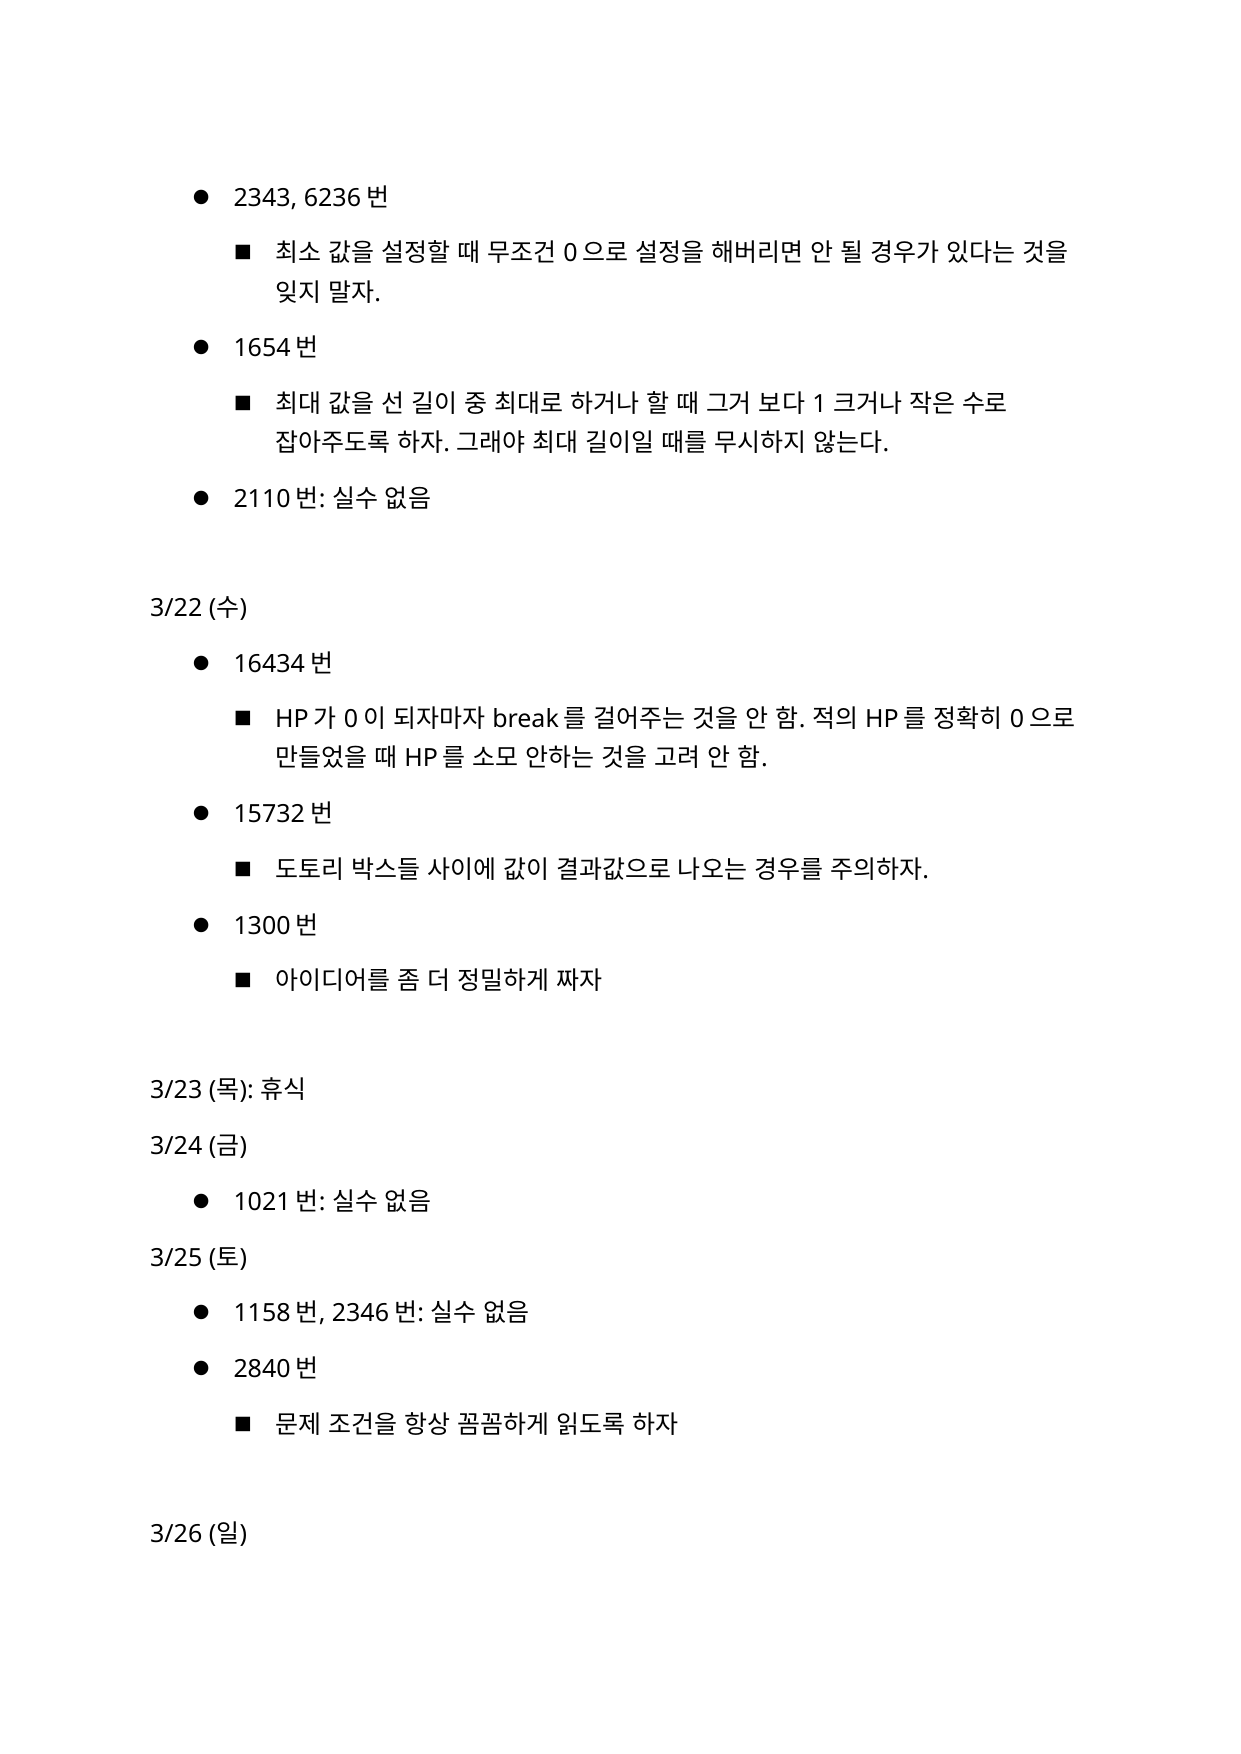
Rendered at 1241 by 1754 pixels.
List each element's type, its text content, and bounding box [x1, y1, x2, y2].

list 도토리 박스들 사이에 값이 결과값으로 나오는 경우를 주의하자. [233, 849, 1090, 886]
text 3/26 (일) [150, 1513, 1090, 1550]
list HP가 0이 되자마자 break를 걸어주는 것을 안 함. 적의 HP를 정확히 0으로 만들었을 때 HP를 소모 안하는 것을 고려 안 함. [233, 699, 1090, 774]
text 3/22 (수) [150, 587, 1090, 624]
list 아이디어를 좀 더 정밀하게 짜자 [233, 961, 1090, 997]
text 3/25 (토) [150, 1237, 1090, 1273]
list 2110번: 실수 없음 [192, 478, 1090, 514]
list 최대 값을 선 길이 중 최대로 하거나 할 때 그거 보다 1 크거나 작은 수로 잡아주도록 하자. 그래야 최대 길이일 때를 무시하지 않는다. [233, 383, 1090, 459]
list 1158번, 2346번: 실수 없음 [192, 1293, 1090, 1329]
list 16434번 [192, 643, 1090, 679]
list 문제 조건을 항상 꼼꼼하게 읽도록 하자 [233, 1404, 1090, 1441]
list 1300번 [192, 905, 1090, 941]
list 최소 값을 설정할 때 무조건 0으로 설정을 해버리면 안 될 경우가 있다는 것을 잊지 말자. [233, 233, 1090, 308]
list 2343, 6236번 [192, 177, 1090, 213]
list 2840번 [192, 1349, 1090, 1385]
list 1021번: 실수 없음 [192, 1181, 1090, 1218]
text 3/24 (금) [150, 1126, 1090, 1162]
list 15732번 [192, 794, 1090, 830]
list 1654번 [192, 328, 1090, 364]
text 3/23 (목): 휴식 [150, 1070, 1090, 1106]
